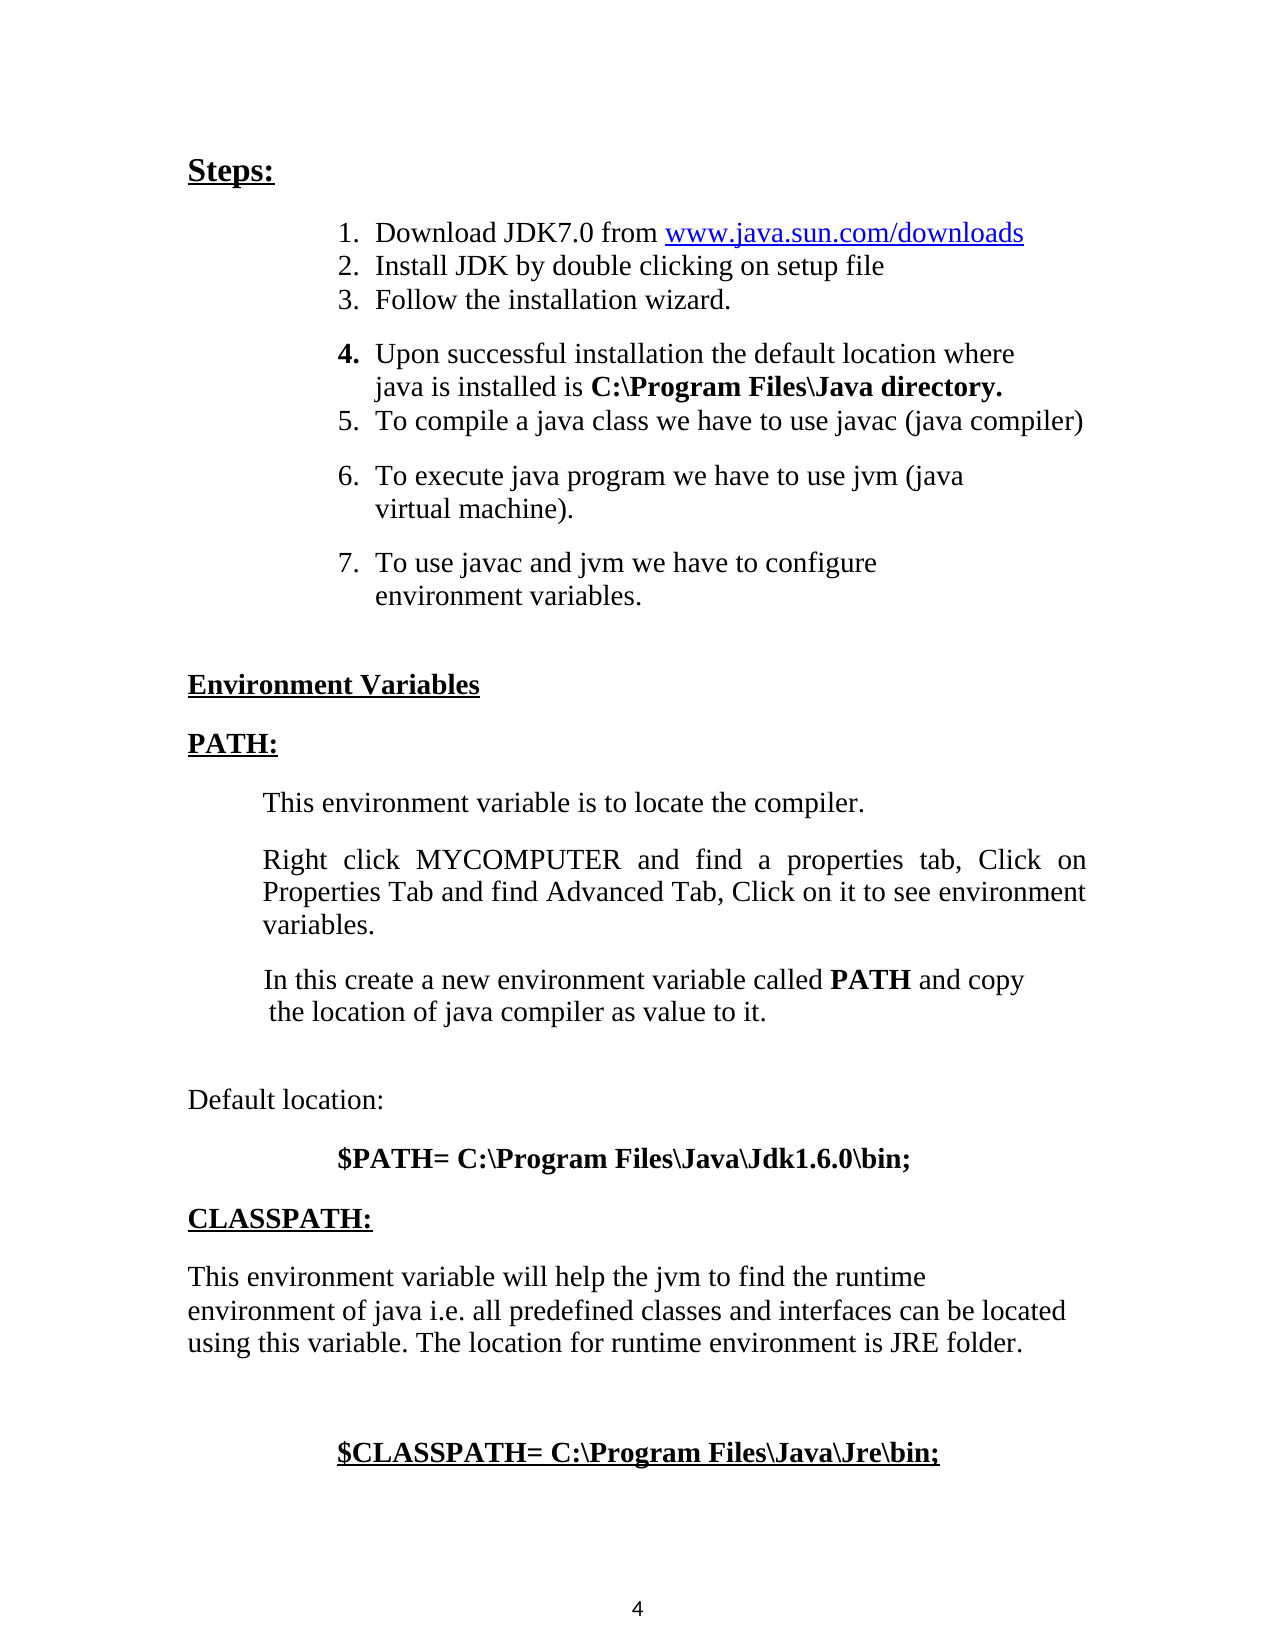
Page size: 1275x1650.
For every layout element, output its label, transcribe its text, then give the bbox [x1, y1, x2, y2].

list To execute java program we have to use jvm (java virtual machine). [338, 459, 1046, 524]
list In this create a new environment variable called PATH and copy the location of java compiler as value to it. [225, 965, 1067, 1028]
list Download JDK7.0 from www.java.sun.com/downloads [338, 215, 1125, 248]
text $CLASSPATH= C:\Program Files\Java\Jre\bin; [150, 1435, 1127, 1469]
text Environment Variables [187, 667, 1125, 700]
text $PATH= C:\Program Files\Java\Jdk1.6.0\bin; [337, 1142, 1125, 1175]
list Right click MYCOMPUTER and find a properties tab, Click on Properties Tab and find Advanced Tab, Click on it to see environment variables. [225, 843, 1087, 940]
list To compile a java class we have to use javac (java compiler) [338, 403, 1125, 436]
list Follow the installation wizard. [338, 282, 1125, 316]
list To use javac and jvm we have to configure environment variables. [338, 547, 1031, 612]
text This environment variable will help the jvm to find the runtime environment of java i.e. all predefined classes and interfaces can be located using this variable. The location for runtime environment is JRE folder. [187, 1260, 1079, 1359]
text CLASSPATH: [187, 1201, 1125, 1234]
list This environment variable is to locate the compiler. [225, 786, 1125, 819]
text Steps: [187, 150, 1125, 188]
list Upon successful installation the default location where java is installed is C:\Program Files\Java directory. [338, 338, 1071, 403]
text Default location: [187, 1082, 1125, 1116]
list Install JDK by double clicking on setup file [338, 248, 1125, 282]
text PATH: [187, 726, 1125, 760]
